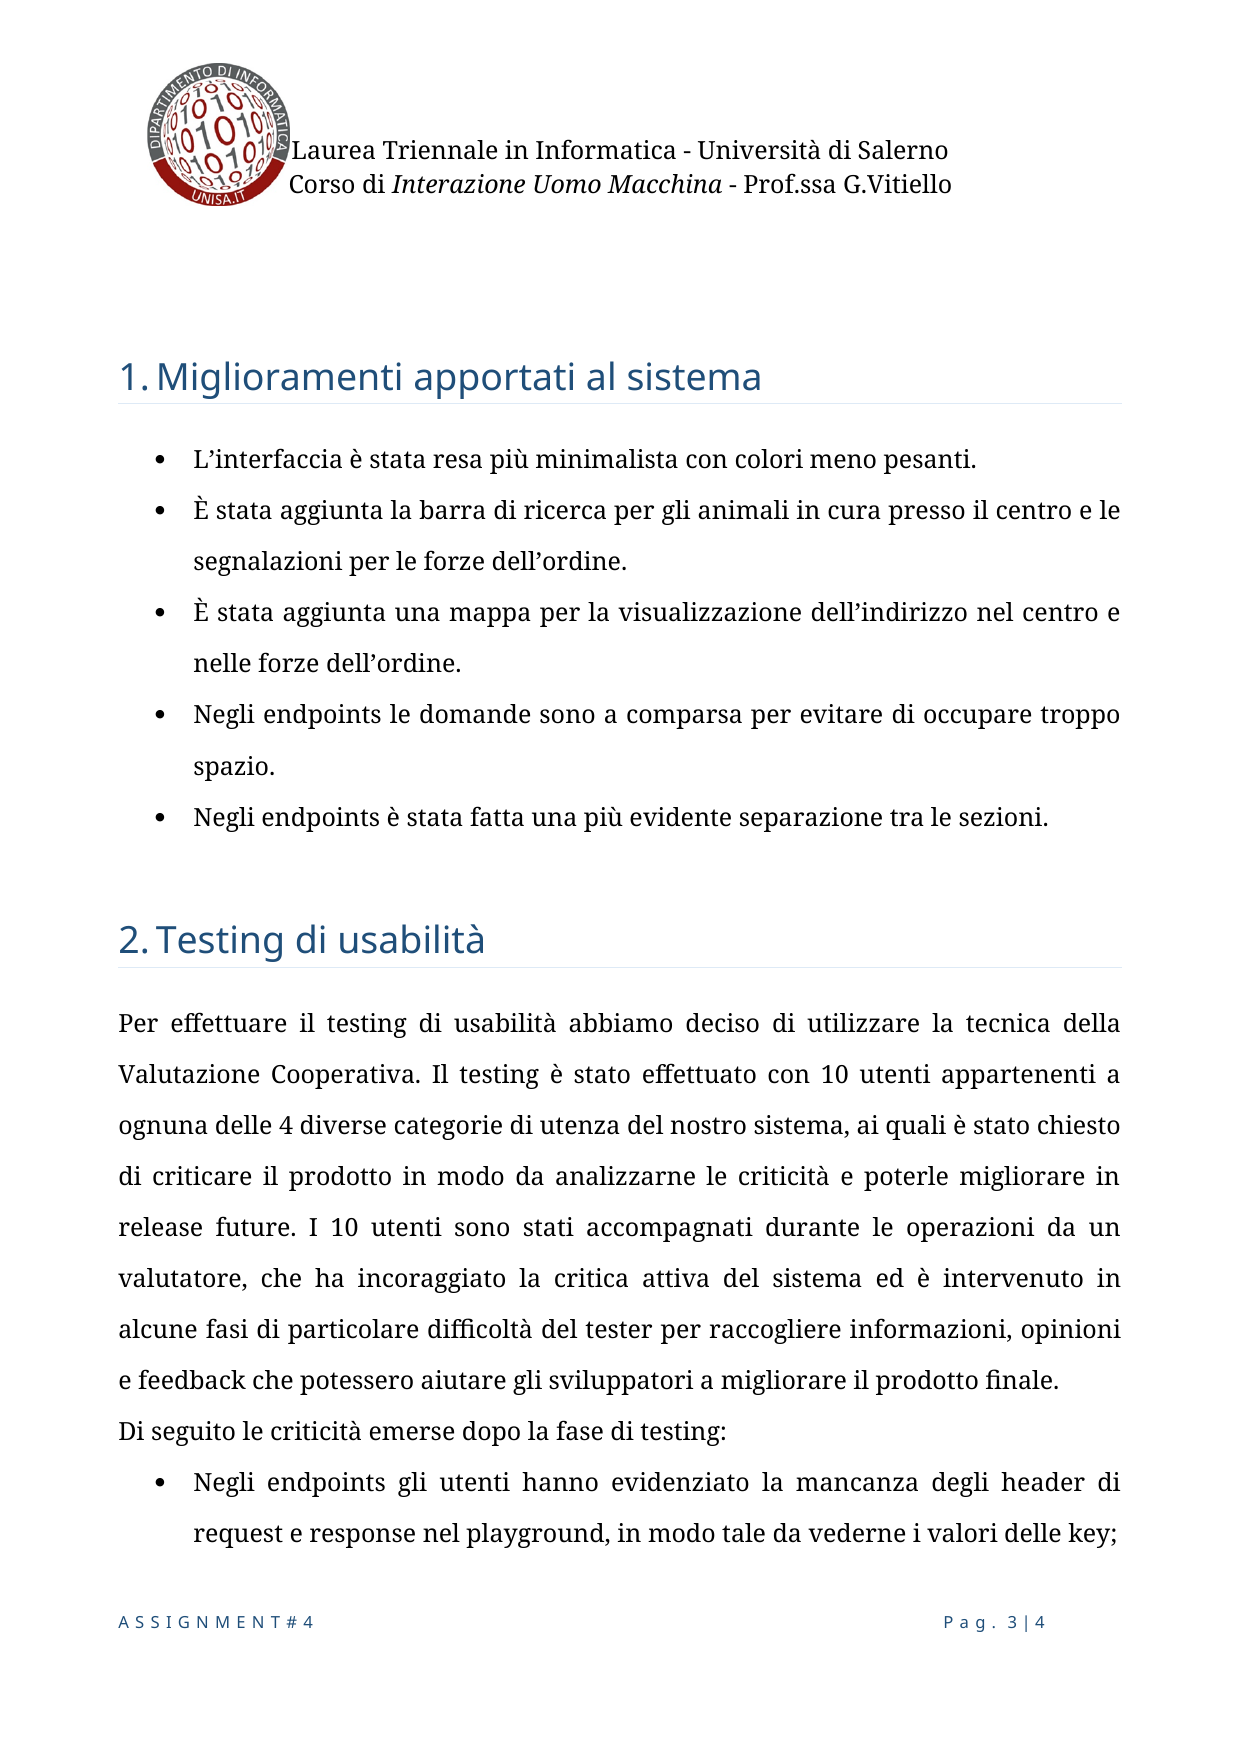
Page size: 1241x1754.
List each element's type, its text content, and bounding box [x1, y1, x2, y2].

list È stata aggiunta la barra di ricerca per gli animali in cura presso il centro e le segnalazioni per le forze dell’ordine. [156, 493, 1122, 578]
list L’interfaccia è stata resa più minimalista con colori meno pesanti. [156, 442, 1122, 476]
list Miglioramenti apportati al sistema [118, 350, 1122, 403]
list Testing di usabilità [118, 914, 1122, 967]
text Di seguito le criticità emerse dopo la fase di testing: [118, 1414, 1122, 1448]
list Negli endpoints gli utenti hanno evidenziato la mancanza degli header di request e response nel playground, in modo tale da vederne i valori delle key; [156, 1465, 1122, 1550]
list Negli endpoints è stata fatta una più evidente separazione tra le sezioni. [156, 799, 1122, 833]
list Negli endpoints le domande sono a comparsa per evitare di occupare troppo spazio. [156, 697, 1122, 782]
text Per effettuare il testing di usabilità abbiamo deciso di utilizzare la tecnica della Valutazione Cooperativa. Il testing è stato effettuato con 10 utenti appartenenti a ognuna delle 4 diverse categorie di utenza del nostro sistema, ai quali è stato chiesto di criticare il prodotto in modo da analizzarne le criticità e poterle migliorare in release future. I 10 utenti sono stati accompagnati durante le operazioni da un valutatore, che ha incoraggiato la critica attiva del sistema ed è intervenuto in alcune fasi di particolare difficoltà del tester per raccogliere informazioni, opinioni e feedback che potessero aiutare gli sviluppatori a migliorare il prodotto finale. [118, 1005, 1122, 1397]
list È stata aggiunta una mappa per la visualizzazione dell’indirizzo nel centro e nelle forze dell’ordine. [156, 595, 1122, 680]
picture [147, 63, 290, 206]
